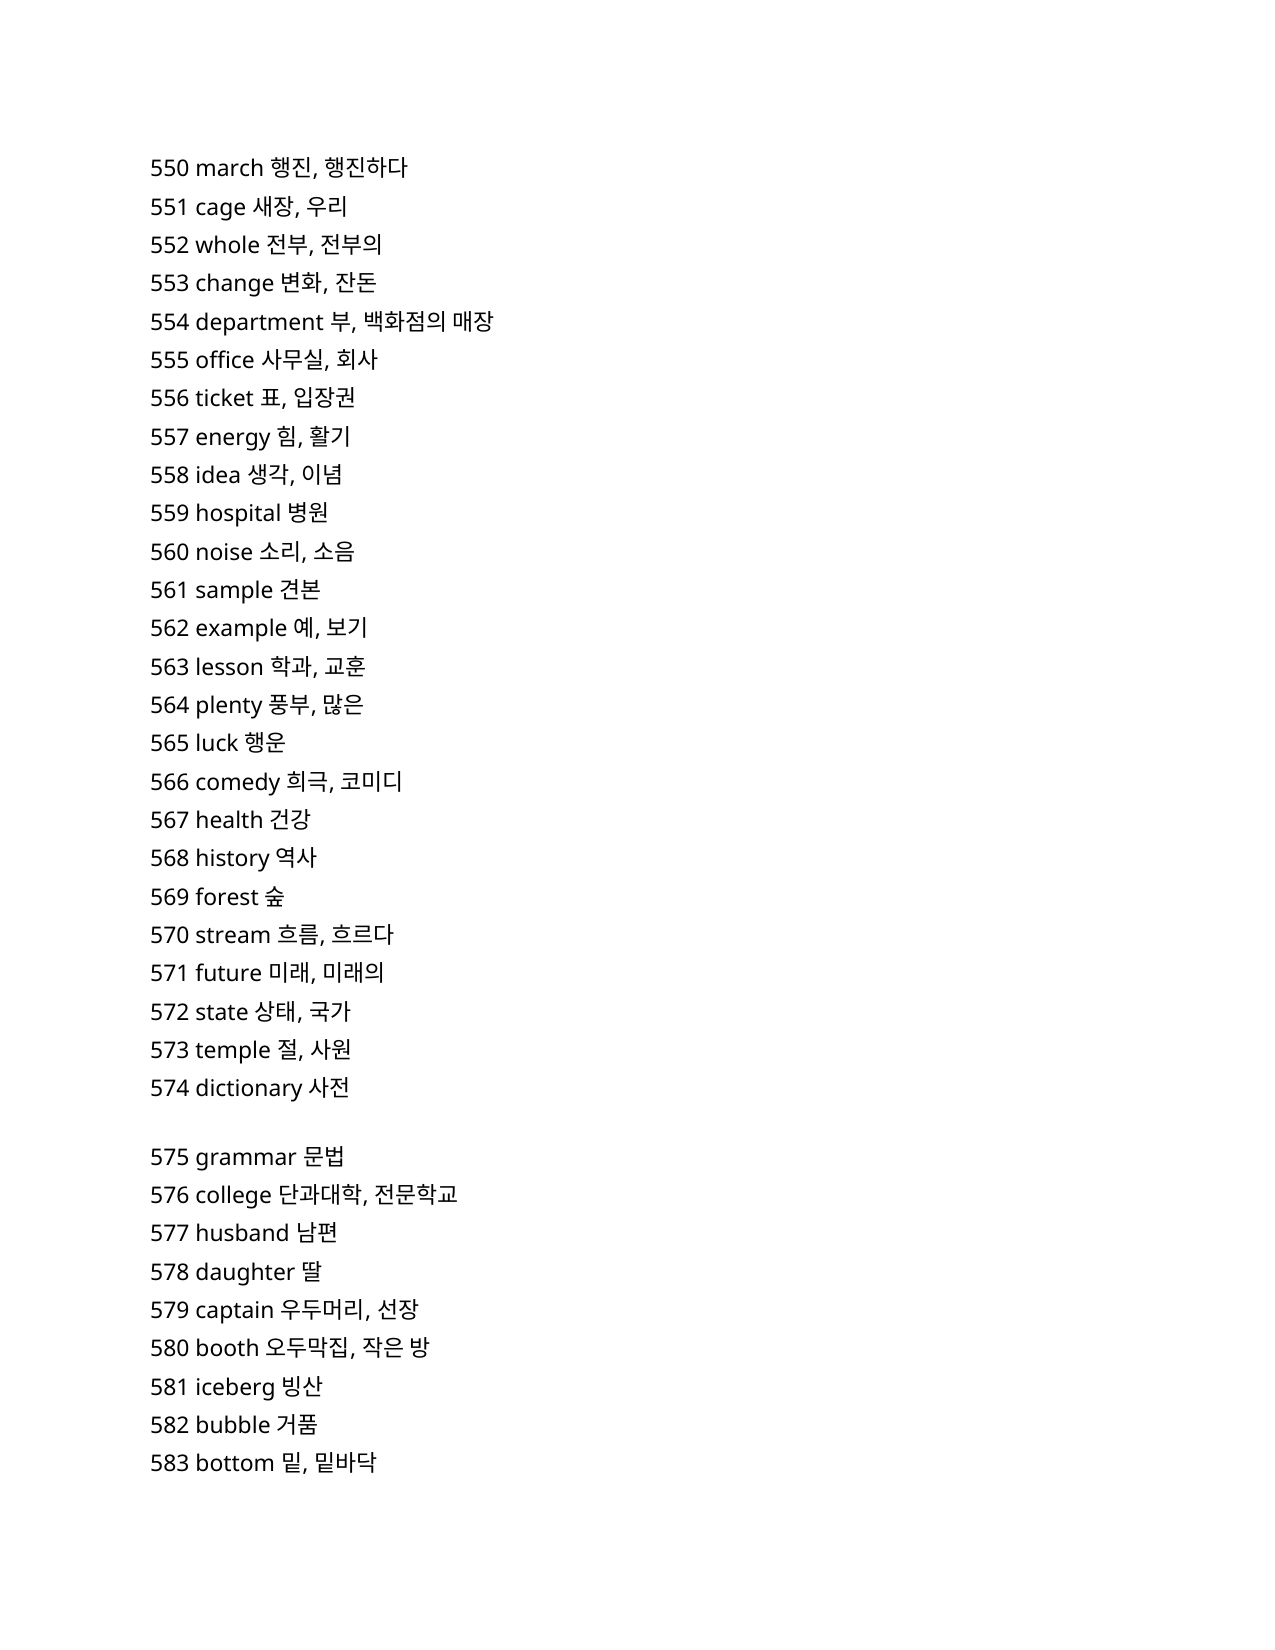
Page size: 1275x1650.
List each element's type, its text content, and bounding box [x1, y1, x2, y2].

text 580 booth 오두막집, 작은 방 [150, 1330, 1125, 1363]
text 565 luck 행운 [150, 725, 1125, 758]
text 573 temple 절, 사원 [150, 1032, 1125, 1065]
text 562 example 예, 보기 [150, 610, 1125, 643]
text 583 bottom 밑, 밑바닥 [150, 1445, 1125, 1478]
text 550 march 행진, 행진하다 [150, 150, 1125, 183]
text 552 whole 전부, 전부의 [150, 227, 1125, 260]
text 558 idea 생각, 이념 [150, 457, 1125, 490]
text 577 husband 남편 [150, 1215, 1125, 1248]
text 561 sample 견본 [150, 572, 1125, 605]
text 566 comedy 희극, 코미디 [150, 763, 1125, 797]
text 557 energy 힘, 활기 [150, 418, 1125, 452]
text 572 state 상태, 국가 [150, 993, 1125, 1027]
text 578 daughter 딸 [150, 1253, 1125, 1287]
text 575 grammar 문법 [150, 1138, 1125, 1172]
text 579 captain 우두머리, 선장 [150, 1292, 1125, 1325]
text 574 dictionary 사전 [150, 1070, 1125, 1103]
text 569 forest 숲 [150, 878, 1125, 912]
text 556 ticket 표, 입장권 [150, 380, 1125, 413]
text 582 bubble 거품 [150, 1407, 1125, 1440]
text 560 noise 소리, 소음 [150, 533, 1125, 567]
text 564 plenty 풍부, 많은 [150, 687, 1125, 720]
text 571 future 미래, 미래의 [150, 955, 1125, 988]
text 555 office 사무실, 회사 [150, 342, 1125, 375]
text 581 iceberg 빙산 [150, 1368, 1125, 1402]
text 553 change 변화, 잔돈 [150, 265, 1125, 298]
text 554 department 부, 백화점의 매장 [150, 303, 1125, 337]
text 568 history 역사 [150, 840, 1125, 873]
text 576 college 단과대학, 전문학교 [150, 1177, 1125, 1210]
text 567 health 건강 [150, 802, 1125, 835]
text 559 hospital 병원 [150, 495, 1125, 528]
text 551 cage 새장, 우리 [150, 188, 1125, 222]
text 570 stream 흐름, 흐르다 [150, 917, 1125, 950]
text 563 lesson 학과, 교훈 [150, 648, 1125, 682]
